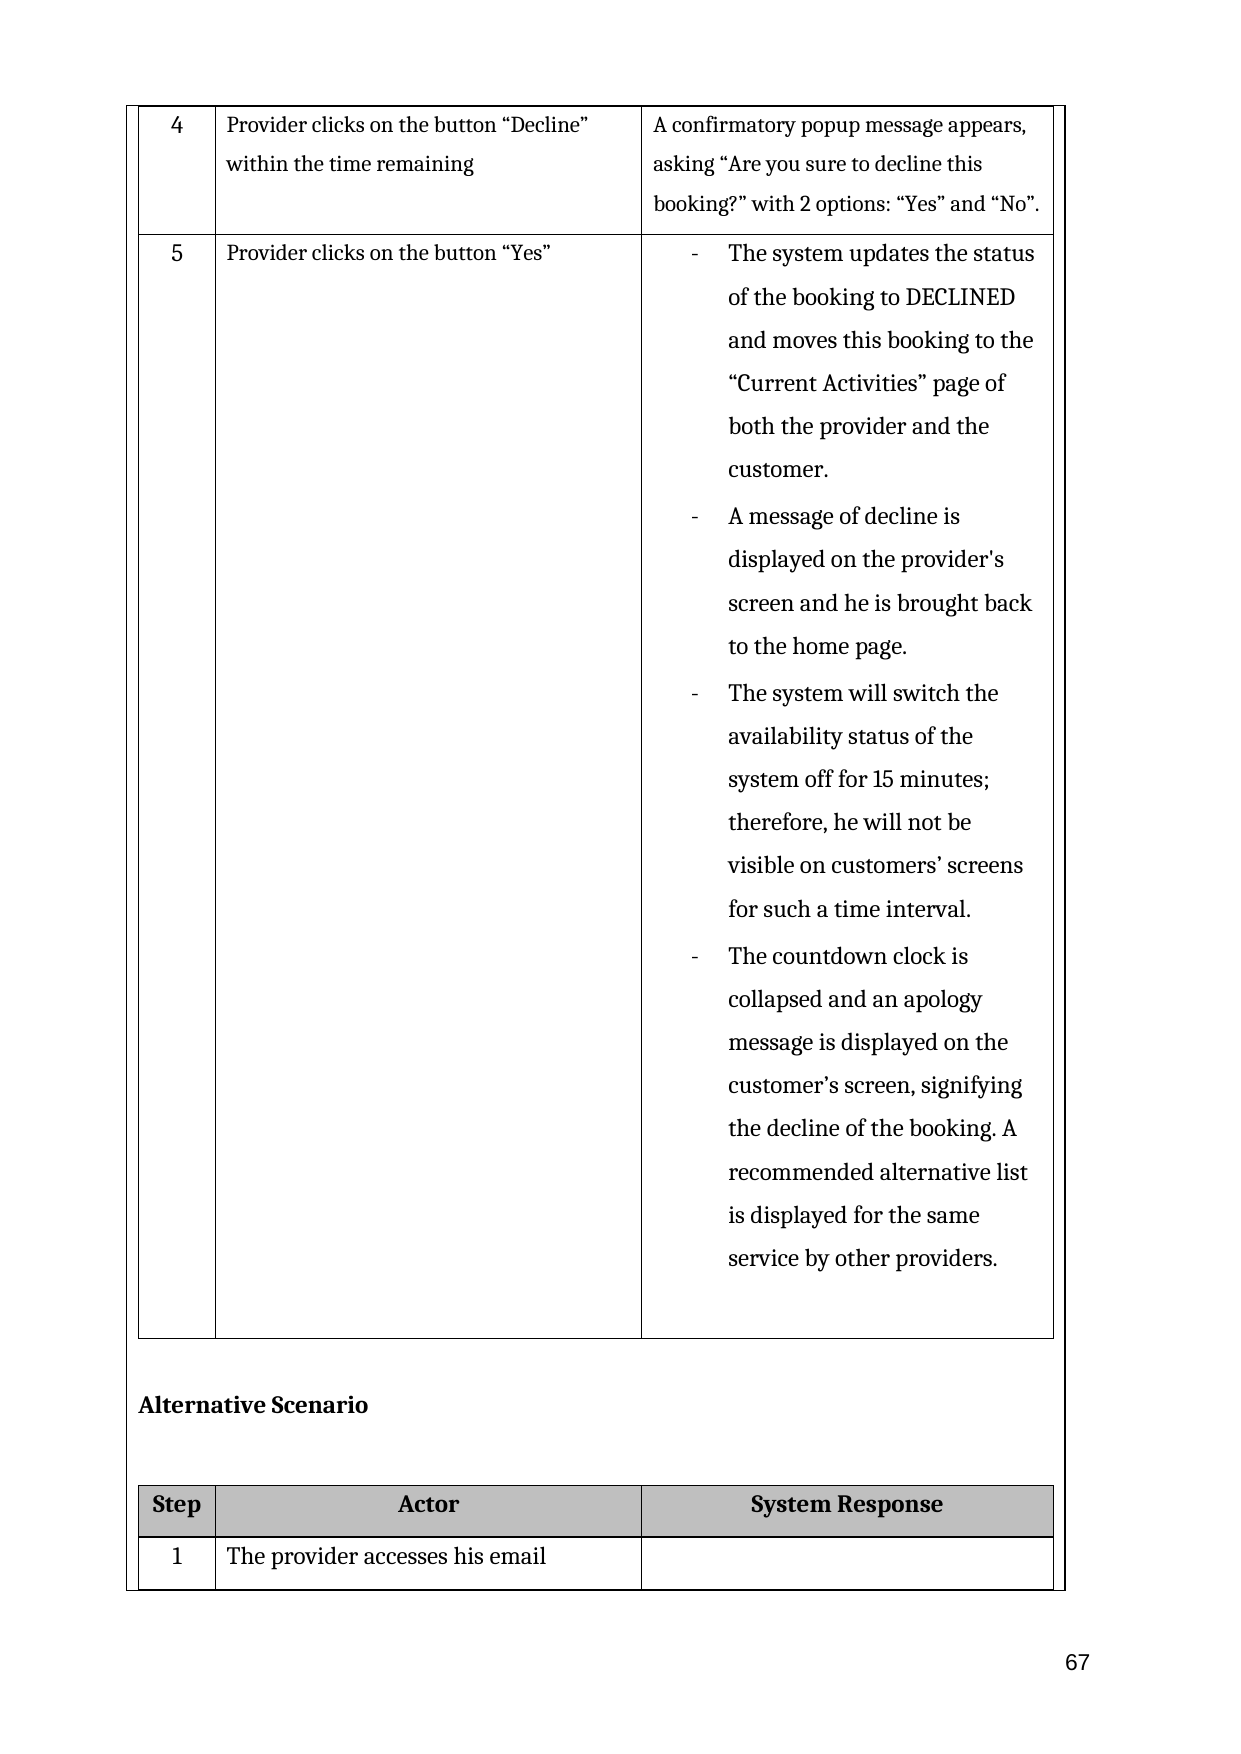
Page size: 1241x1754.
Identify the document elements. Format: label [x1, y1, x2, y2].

table_cell [127, 106, 1064, 1590]
